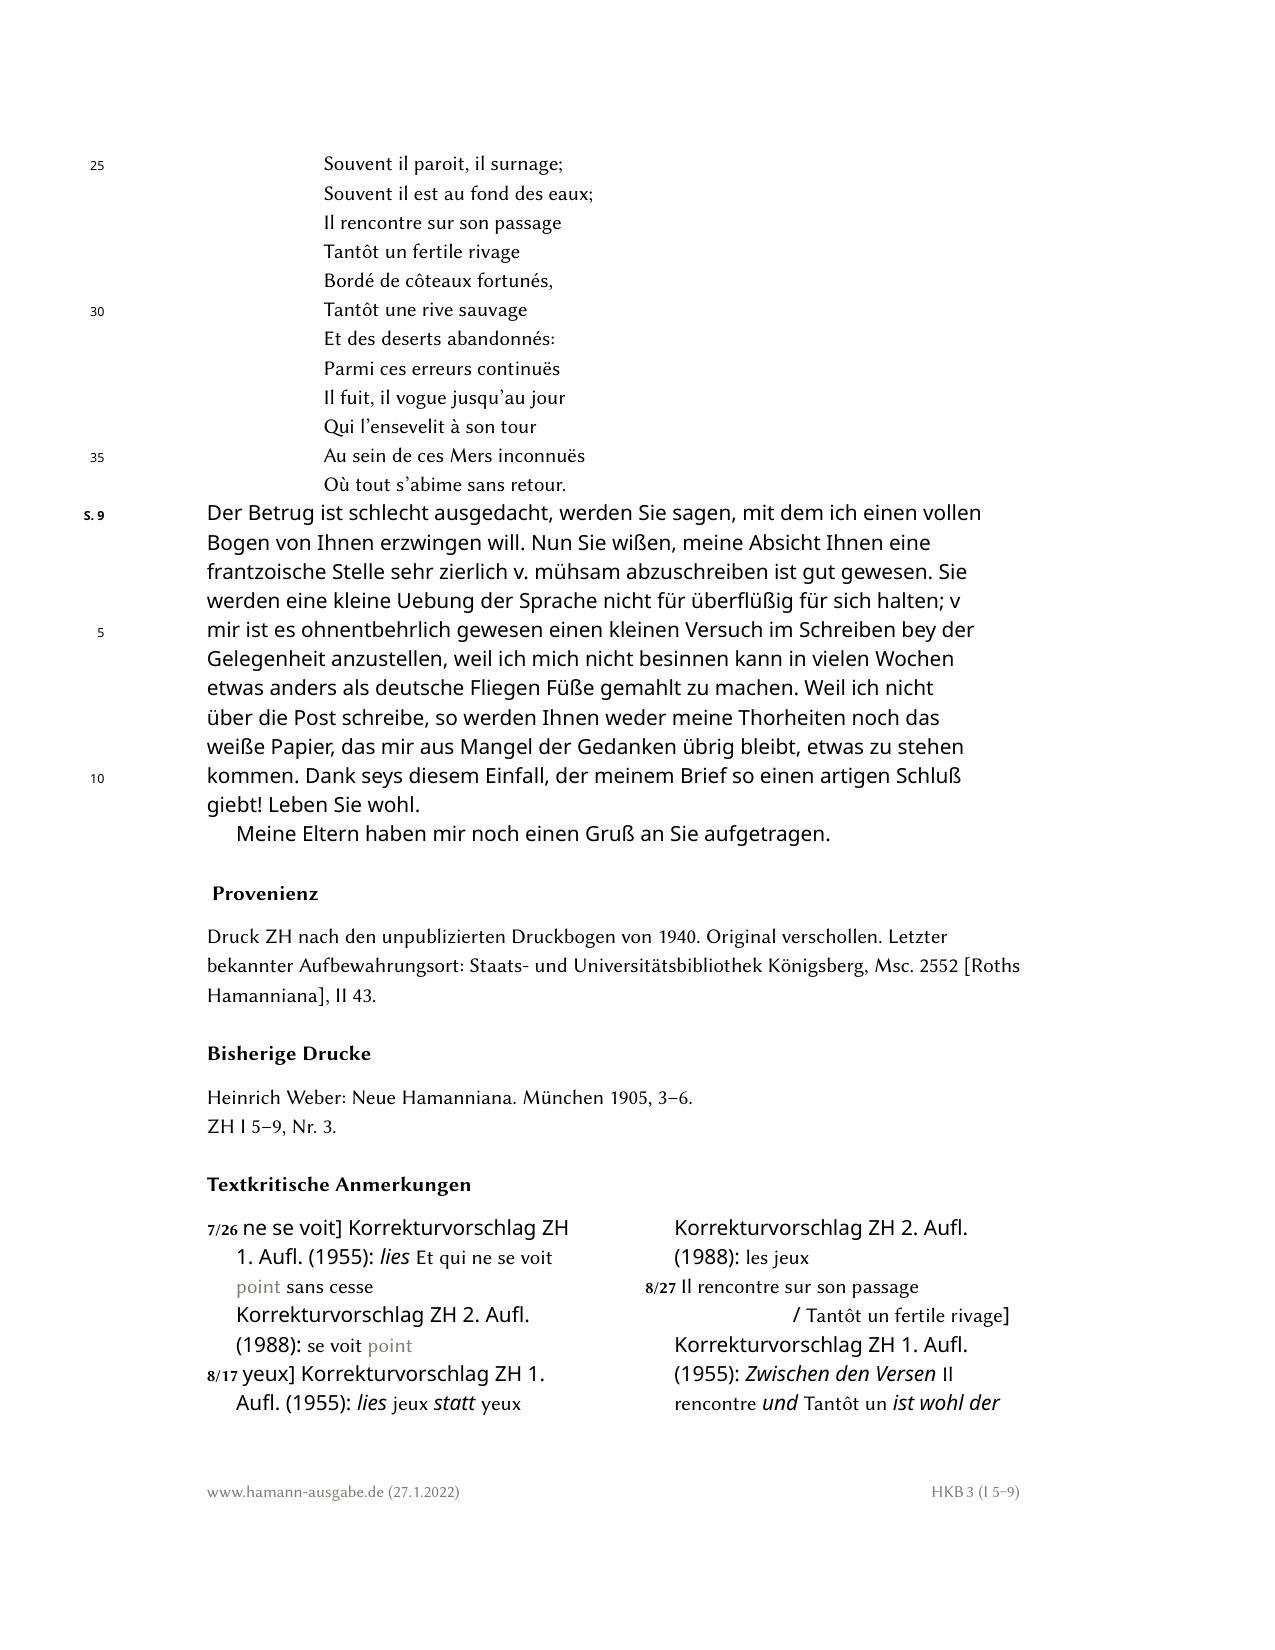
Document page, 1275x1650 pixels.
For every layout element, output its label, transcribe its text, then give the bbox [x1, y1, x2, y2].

text Au sein de ces Mers inconnuës [323, 439, 1025, 468]
text 30 [0, 293, 104, 322]
text 5 [0, 614, 104, 643]
text Gelegenheit anzustellen, weil ich mich nicht besinnen kann in vielen Wochen [207, 643, 1025, 672]
text Où tout s’abime sans retour. [323, 468, 1025, 497]
text 7/26 ne se voit] Korrekturvorschlag ZH 1. Aufl. (1955): lies Et qui ne se voit point sans cesse Korrekturvorschlag ZH 2. Aufl. (1988): se voit point [207, 1212, 587, 1358]
text Souvent il paroit, il surnage; [323, 147, 1025, 177]
text weiße Papier, das mir aus Mangel der Gedanken übrig bleibt, etwas zu stehen [207, 731, 1025, 760]
text Druck ZH nach den unpublizierten Druckbogen von 1940. Original verschollen. Letzter bekannter Aufbewahrungsort: Staats- und Universitätsbibliothek Königsberg, Msc. 2552 [Roths Hamanniana], II 43. [207, 920, 1025, 1008]
text Der Betrug ist schlecht ausgedacht, werden Sie sagen, mit dem ich einen vollen [207, 497, 1025, 527]
text über die Post schreibe, so werden Ihnen weder meine Thorheiten noch das [207, 702, 1025, 731]
text Bordé de côteaux fortunés, [323, 264, 1025, 293]
text 8/17 yeux] Korrekturvorschlag ZH 1. Aufl. (1955): lies jeux statt yeux Korrekturvorschlag ZH 2. Aufl. (1988): les jeux [207, 1358, 587, 1416]
text mir ist es ohnentbehrlich gewesen einen kleinen Versuch im Schreiben bey der [207, 614, 1025, 643]
text 35 [0, 439, 104, 468]
text Textkritische Anmerkungen [207, 1168, 1025, 1197]
text Tantôt une rive sauvage [323, 293, 1025, 322]
text Provenienz [207, 877, 1025, 906]
text Qui l’ensevelit à son tour [323, 410, 1025, 439]
text Souvent il est au fond des eaux; [323, 177, 1025, 206]
text Bisherige Drucke [207, 1037, 1025, 1066]
text S. 9 [0, 497, 104, 527]
text ZH I 5–9, Nr. 3. [207, 1110, 1025, 1139]
text werden eine kleine Uebung der Sprache nicht für überflüßig für sich halten; v [207, 585, 1025, 614]
text Et des deserts abandonnés: [323, 322, 1025, 352]
text Il rencontre sur son passage [323, 206, 1025, 235]
text etwas anders als deutsche Fliegen Füße gemahlt zu machen. Weil ich nicht [207, 672, 1025, 702]
text Bogen von Ihnen erzwingen will. Nun Sie wißen, meine Absicht Ihnen eine [207, 527, 1025, 556]
text Parmi ces erreurs continuës [323, 352, 1025, 381]
text giebt! Leben Sie wohl. [207, 789, 1025, 818]
text 25 [0, 147, 104, 177]
text Il fuit, il vogue jusqu’au jour [323, 381, 1025, 410]
text 10 [0, 760, 104, 789]
text Tantôt un fertile rivage [323, 235, 1025, 264]
text 8/17 yeux] Korrekturvorschlag ZH 1. Aufl. (1955): lies jeux statt yeux Korrekturvorschlag ZH 2. Aufl. (1988): les jeux [645, 1212, 1025, 1270]
text kommen. Dank seys diesem Einfall, der meinem Brief so einen artigen Schluß [207, 760, 1025, 789]
text frantzoische Stelle sehr zierlich v. mühsam abzuschreiben ist gut gewesen. Sie [207, 556, 1025, 585]
text Heinrich Weber: Neue Hamanniana. München 1905, 3–6. [207, 1081, 1025, 1110]
text Meine Eltern haben mir noch einen Gruß an Sie aufgetragen. [236, 818, 1025, 847]
